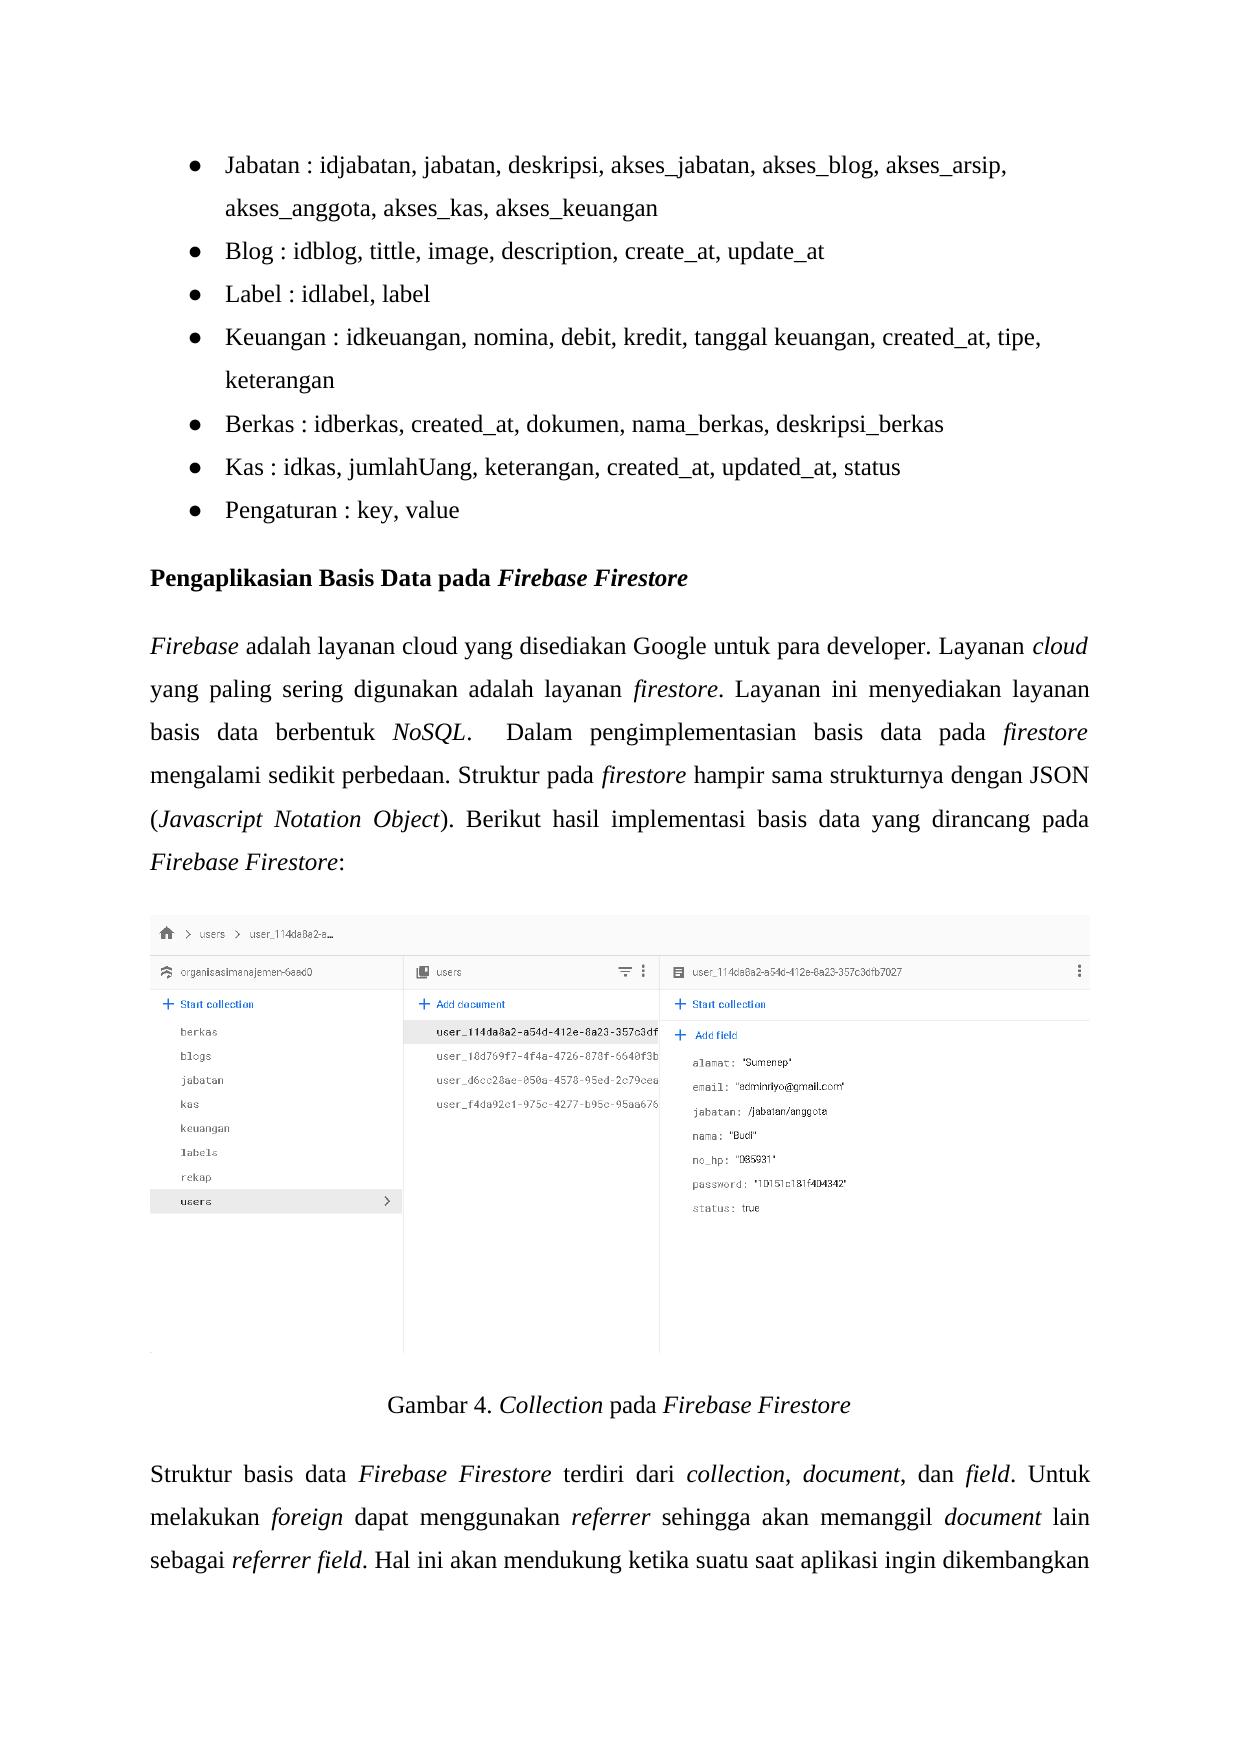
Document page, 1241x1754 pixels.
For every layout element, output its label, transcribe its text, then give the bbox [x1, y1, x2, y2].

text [150, 1459, 1090, 1574]
list Keuangan : idkeuangan, nomina, debit, kredit, tanggal keuangan, created_at, tipe, keterangan [187, 322, 1090, 394]
list Blog : idblog, tittle, image, description, create_at, update_at [187, 236, 1090, 265]
list Kas : idkas, jumlahUang, keterangan, created_at, updated_at, status [187, 452, 1090, 481]
text Pengaplikasian Basis Data pada Firebase Firestore [150, 563, 1090, 592]
text Firebase adalah layanan cloud yang disediakan Google untuk para developer. Layanan cloud yang paling sering digunakan adalah layanan firestore. Layanan ini menyediakan layanan basis data berbentuk NoSQL. Dalam pengimplementasian basis data pada firestore mengalami sedikit perbedaan. Struktur pada firestore hampir sama strukturnya dengan JSON (Javascript Notation Object). Berikut hasil implementasi basis data yang dirancang pada Firebase Firestore: [150, 631, 1090, 876]
text Gambar 4. Collection pada Firebase Firestore [150, 1391, 1090, 1419]
list Berkas : idberkas, created_at, dokumen, nama_berkas, deskripsi_berkas [187, 409, 1090, 437]
picture [150, 915, 1091, 1353]
list Pengaturan : key, value [187, 495, 1090, 524]
list Label : idlabel, label [187, 279, 1090, 308]
list Jabatan : idjabatan, jabatan, deskripsi, akses_jabatan, akses_blog, akses_arsip, akses_anggota, akses_kas, akses_keuangan [187, 150, 1090, 222]
